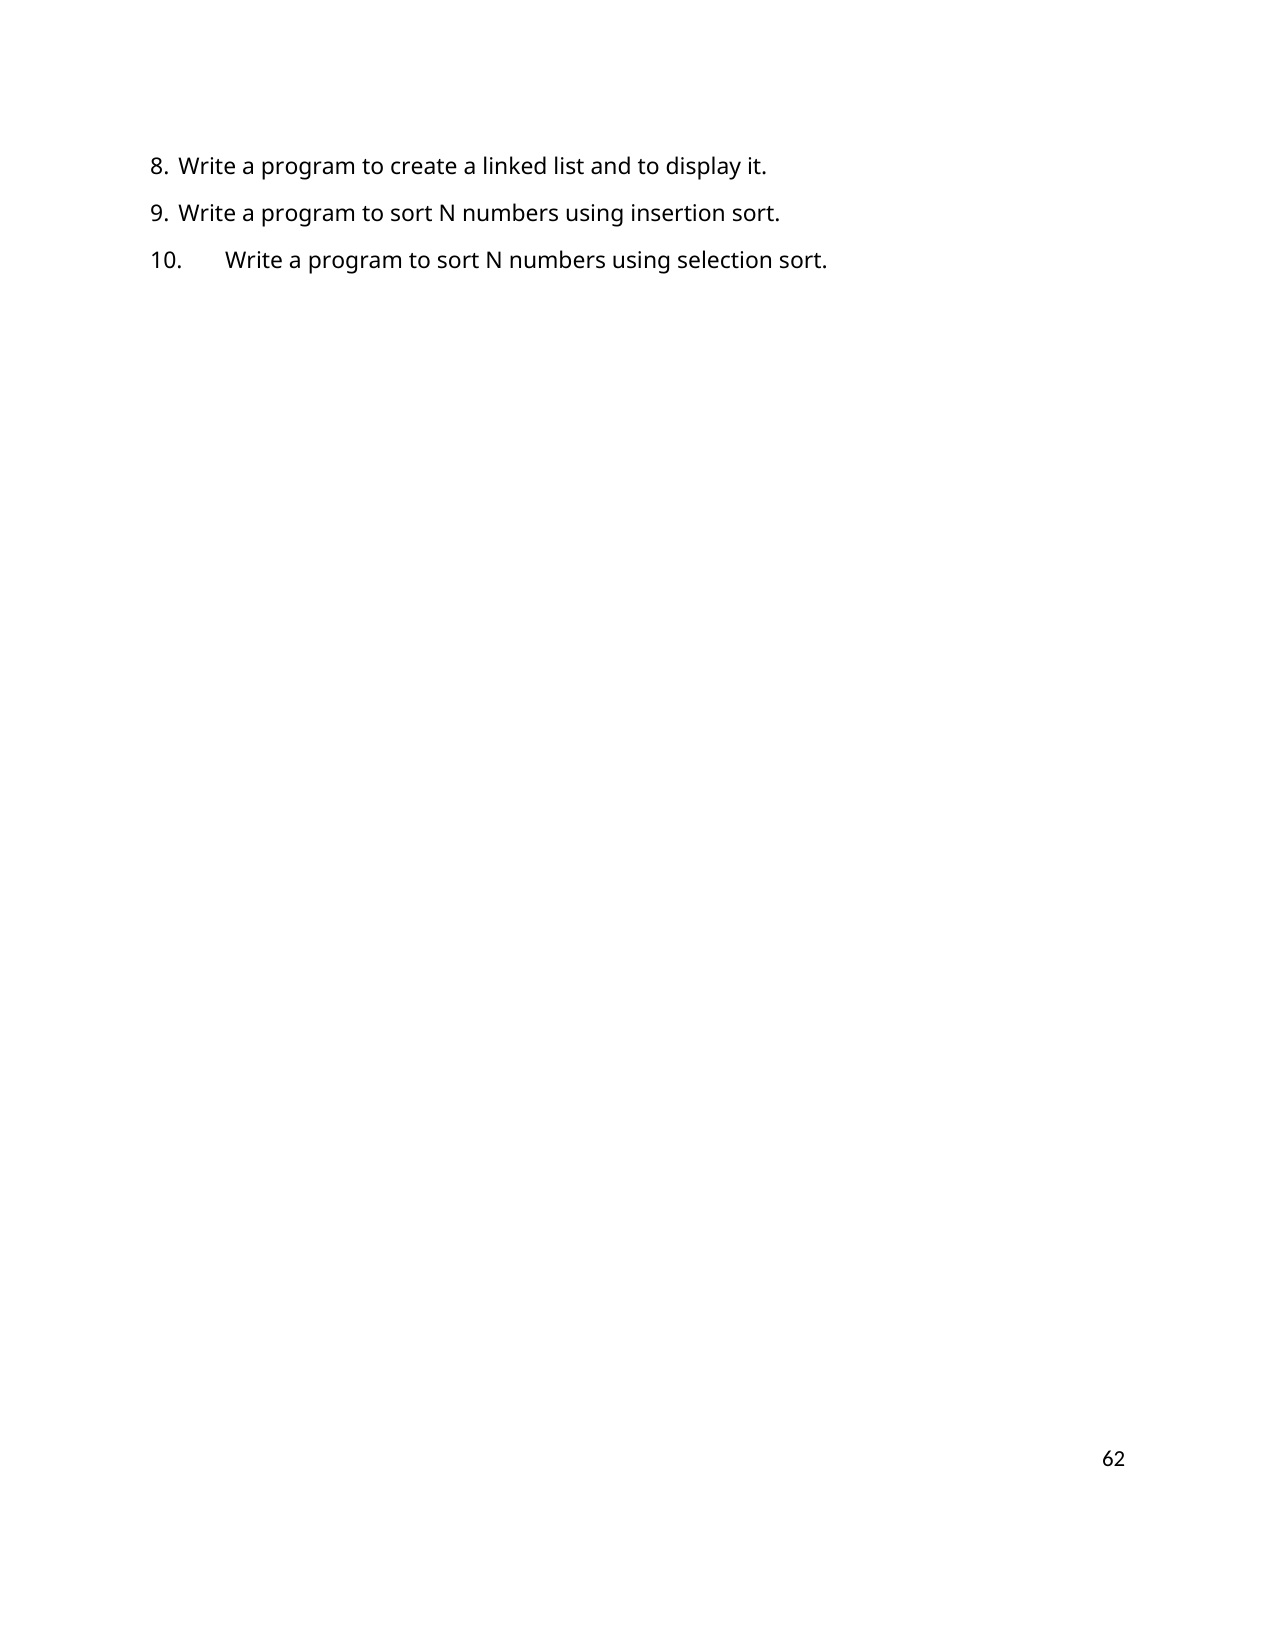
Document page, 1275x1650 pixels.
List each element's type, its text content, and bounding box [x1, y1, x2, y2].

list Write a program to sort N numbers using insertion sort. [150, 197, 1125, 228]
list Write a program to create a linked list and to display it. [150, 150, 1125, 181]
list Write a program to sort N numbers using selection sort. [150, 244, 1125, 275]
